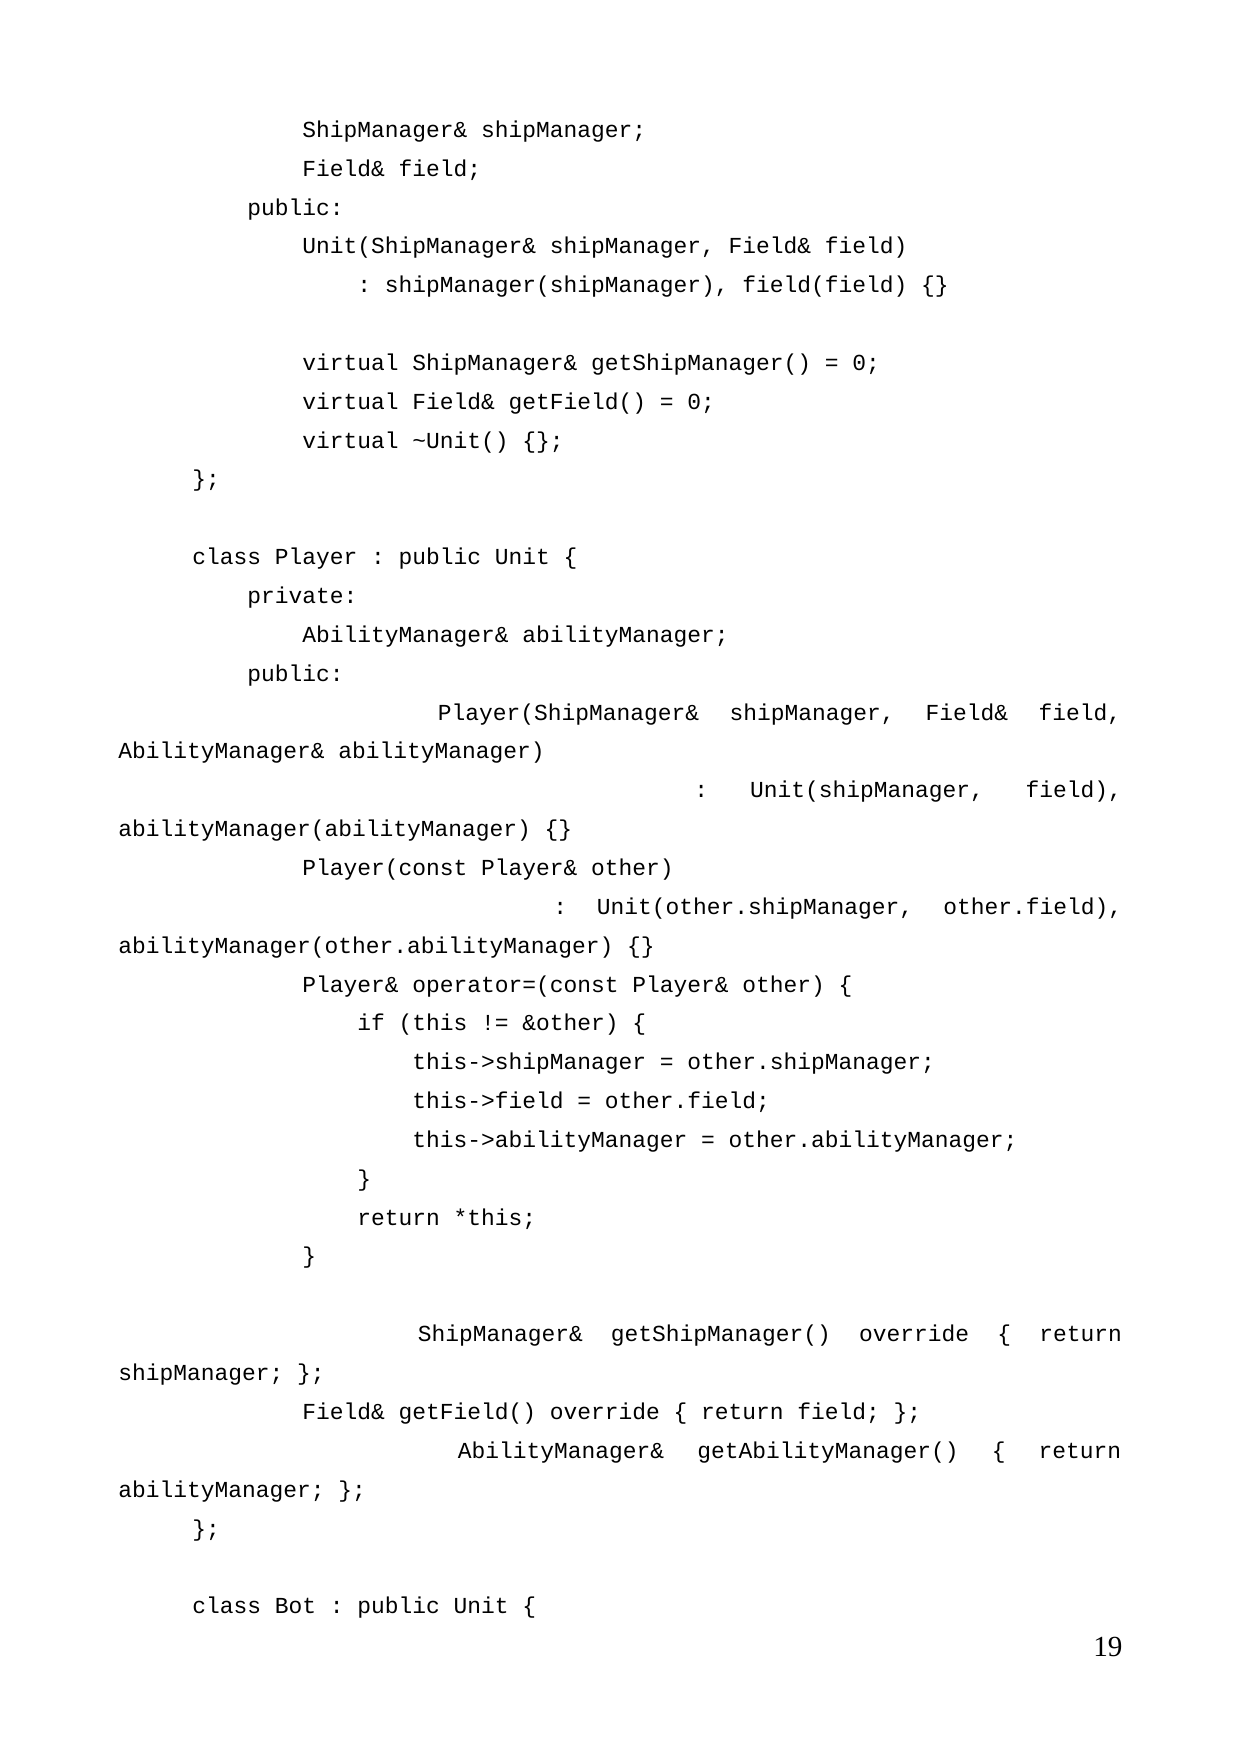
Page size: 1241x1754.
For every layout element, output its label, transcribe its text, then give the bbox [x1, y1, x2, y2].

text virtual ShipManager& getShipManager() = 0; [118, 351, 1122, 377]
text Field& getField() override { return field; }; [118, 1400, 1122, 1426]
text if (this != &other) { [118, 1012, 1122, 1038]
text } [118, 1167, 1122, 1193]
text this->shipManager = other.shipManager; [118, 1051, 1122, 1077]
text AbilityManager& abilityManager; [118, 623, 1122, 649]
text } [118, 1245, 1122, 1271]
text Player(const Player& other) [118, 856, 1122, 882]
text ShipManager& shipManager; [118, 118, 1122, 144]
text Field& field; [118, 157, 1122, 183]
text this->abilityManager = other.abilityManager; [118, 1128, 1122, 1154]
text AbilityManager& getAbilityManager() { return abilityManager; }; [118, 1439, 1122, 1504]
text }; [118, 1517, 1122, 1543]
text public: [118, 196, 1122, 222]
text this->field = other.field; [118, 1089, 1122, 1115]
text class Bot : public Unit { [118, 1594, 1122, 1621]
text class Player : public Unit { [118, 546, 1122, 571]
text Player(ShipManager& shipManager, Field& field, AbilityManager& abilityManager) [118, 701, 1122, 766]
text : Unit(other.shipManager, other.field), abilityManager(other.abilityManager) {} [118, 895, 1122, 960]
text private: [118, 584, 1122, 610]
text : shipManager(shipManager), field(field) {} [118, 273, 1122, 299]
text Unit(ShipManager& shipManager, Field& field) [118, 235, 1122, 261]
text public: [118, 662, 1122, 688]
text virtual Field& getField() = 0; [118, 390, 1122, 416]
text Player& operator=(const Player& other) { [118, 973, 1122, 999]
text return *this; [118, 1206, 1122, 1232]
text virtual ~Unit() {}; [118, 429, 1122, 455]
text : Unit(shipManager, field), abilityManager(abilityManager) {} [118, 779, 1122, 843]
text }; [118, 468, 1122, 494]
text ShipManager& getShipManager() override { return shipManager; }; [118, 1323, 1122, 1387]
